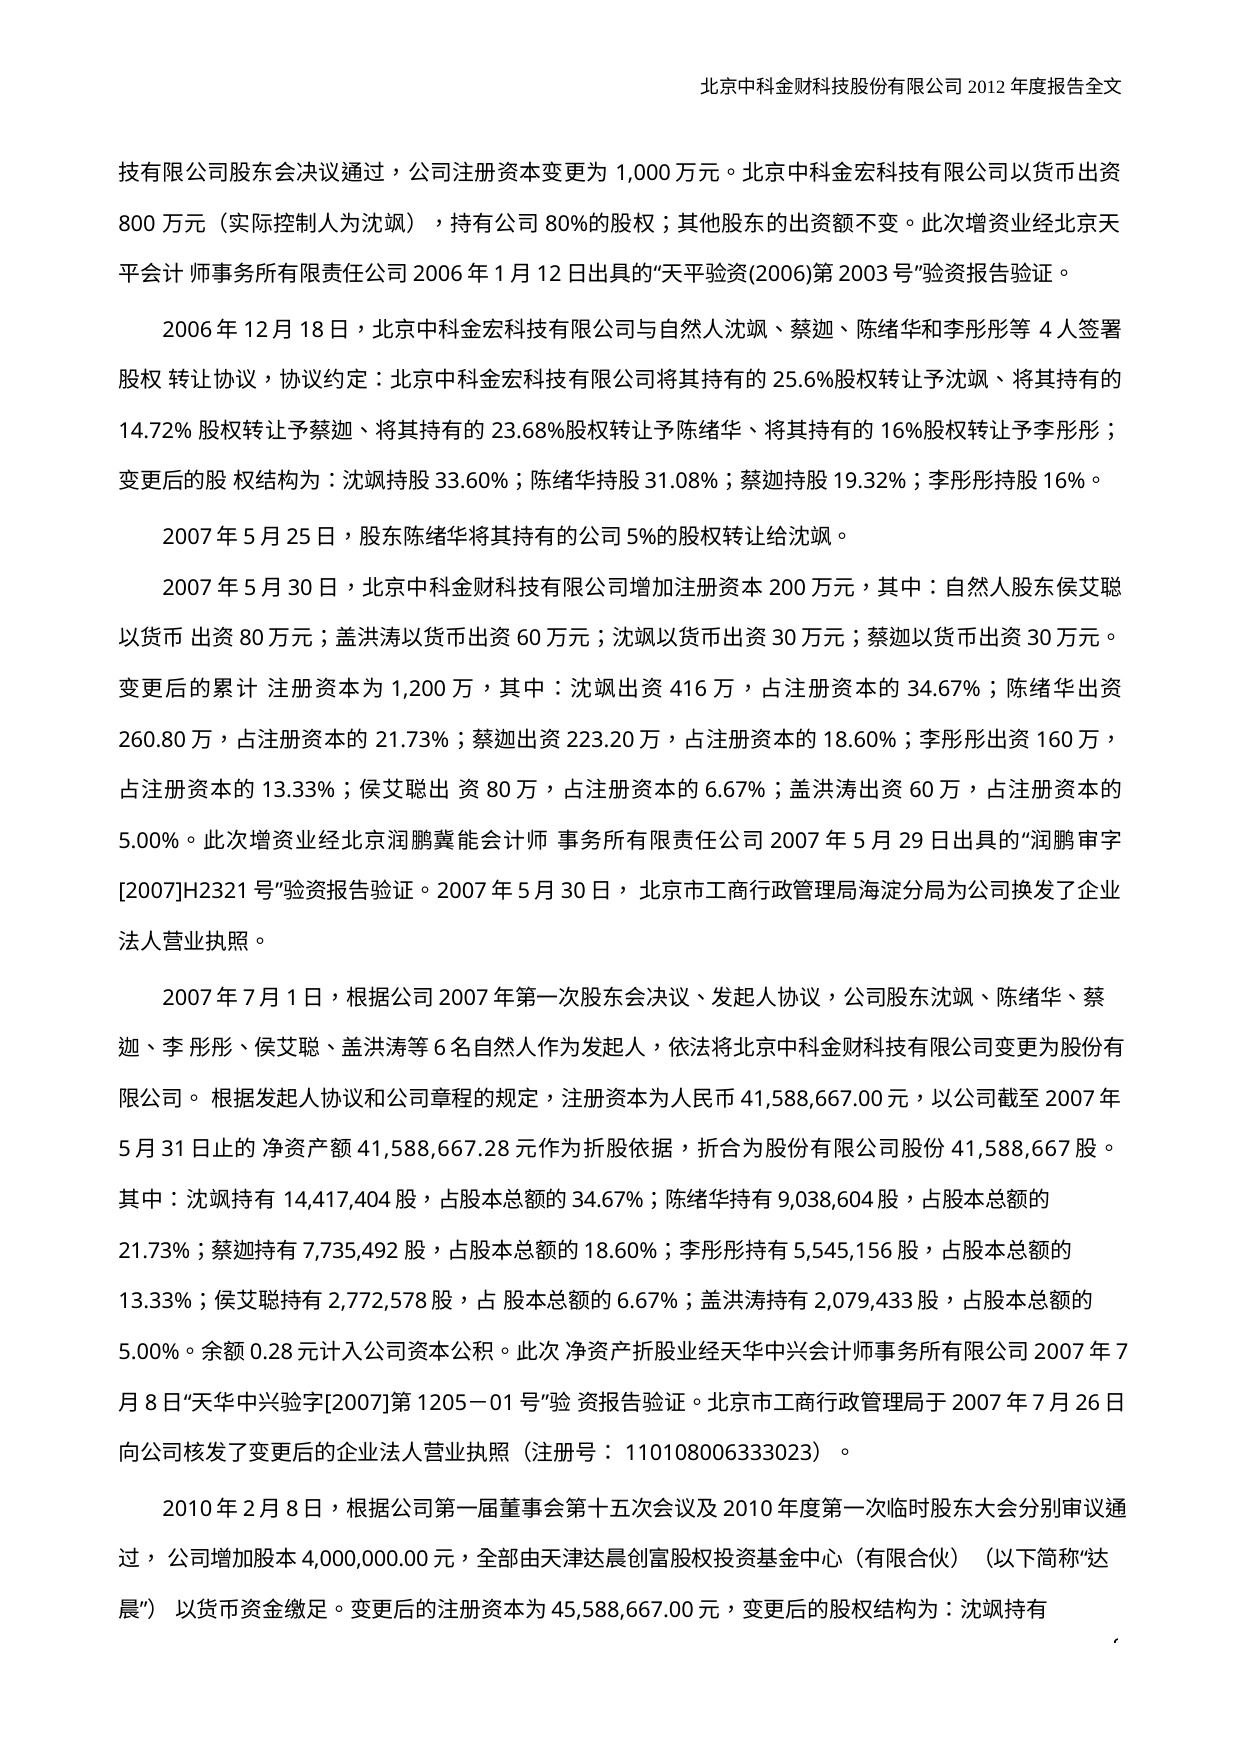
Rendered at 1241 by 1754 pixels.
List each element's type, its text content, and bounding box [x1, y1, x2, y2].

text 2007年7月1日，根据公司2007年第一次股东会决议、发起人协议，公司股东沈飒、陈绪华、蔡迦、李 彤彤、侯艾聪、盖洪涛等6名自然人作为发起人，依法将北京中科金财科技有限公司变更为股份有限公司。 根据发起人协议和公司章程的规定，注册资本为人民币41,588,667.00元，以公司截至2007年5月31日止的 净资产额41,588,667.28元作为折股依据，折合为股份有限公司股份41,588,667股。其中：沈飒持有 14,417,404股，占股本总额的34.67%；陈绪华持有9,038,604股，占股本总额的21.73%；蔡迦持有7,735,492 股，占股本总额的18.60%；李彤彤持有5,545,156股，占股本总额的13.33%；侯艾聪持有2,772,578股，占 股本总额的6.67%；盖洪涛持有2,079,433股，占股本总额的5.00%。余额0.28元计入公司资本公积。此次 净资产折股业经天华中兴会计师事务所有限公司2007年7月8日“天华中兴验字[2007]第1205－01号”验 资报告验证。北京市工商行政管理局于2007年7月26日向公司核发了变更后的企业法人营业执照（注册号： 110108006333023）。 [118, 981, 1134, 1467]
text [118, 1492, 1134, 1623]
text 2006年12月18日，北京中科金宏科技有限公司与自然人沈飒、蔡迦、陈绪华和李彤彤等4人签署股权 转让协议，协议约定：北京中科金宏科技有限公司将其持有的25.6%股权转让予沈飒、将其持有的14.72% 股权转让予蔡迦、将其持有的23.68%股权转让予陈绪华、将其持有的16%股权转让予李彤彤；变更后的股 权结构为：沈飒持股33.60%；陈绪华持股31.08%；蔡迦持股19.32%；李彤彤持股16%。 [118, 314, 1123, 495]
text 2007年5月25日，股东陈绪华将其持有的公司5%的股权转让给沈飒。 [162, 521, 1134, 551]
text 2007年5月30日，北京中科金财科技有限公司增加注册资本200万元，其中：自然人股东侯艾聪以货币 出资80万元；盖洪涛以货币出资60万元；沈飒以货币出资30万元；蔡迦以货币出资30万元。变更后的累计 注册资本为1,200万，其中：沈飒出资416万，占注册资本的34.67%；陈绪华出资260.80万，占注册资本的 21.73%；蔡迦出资223.20万，占注册资本的18.60%；李彤彤出资160万，占注册资本的13.33%；侯艾聪出 资80万，占注册资本的6.67%；盖洪涛出资60万，占注册资本的5.00%。此次增资业经北京润鹏冀能会计师 事务所有限责任公司2007年5月29日出具的“润鹏审字[2007]H2321号”验资报告验证。2007年5月30日， 北京市工商行政管理局海淀分局为公司换发了企业法人营业执照。 [118, 572, 1123, 956]
text 技有限公司股东会决议通过，公司注册资本变更为1,000万元。北京中科金宏科技有限公司以货币出资800 万元（实际控制人为沈飒），持有公司80%的股权；其他股东的出资额不变。此次增资业经北京天平会计 师事务所有限责任公司2006年1月12日出具的“天平验资(2006)第2003号”验资报告验证。 [118, 157, 1123, 288]
